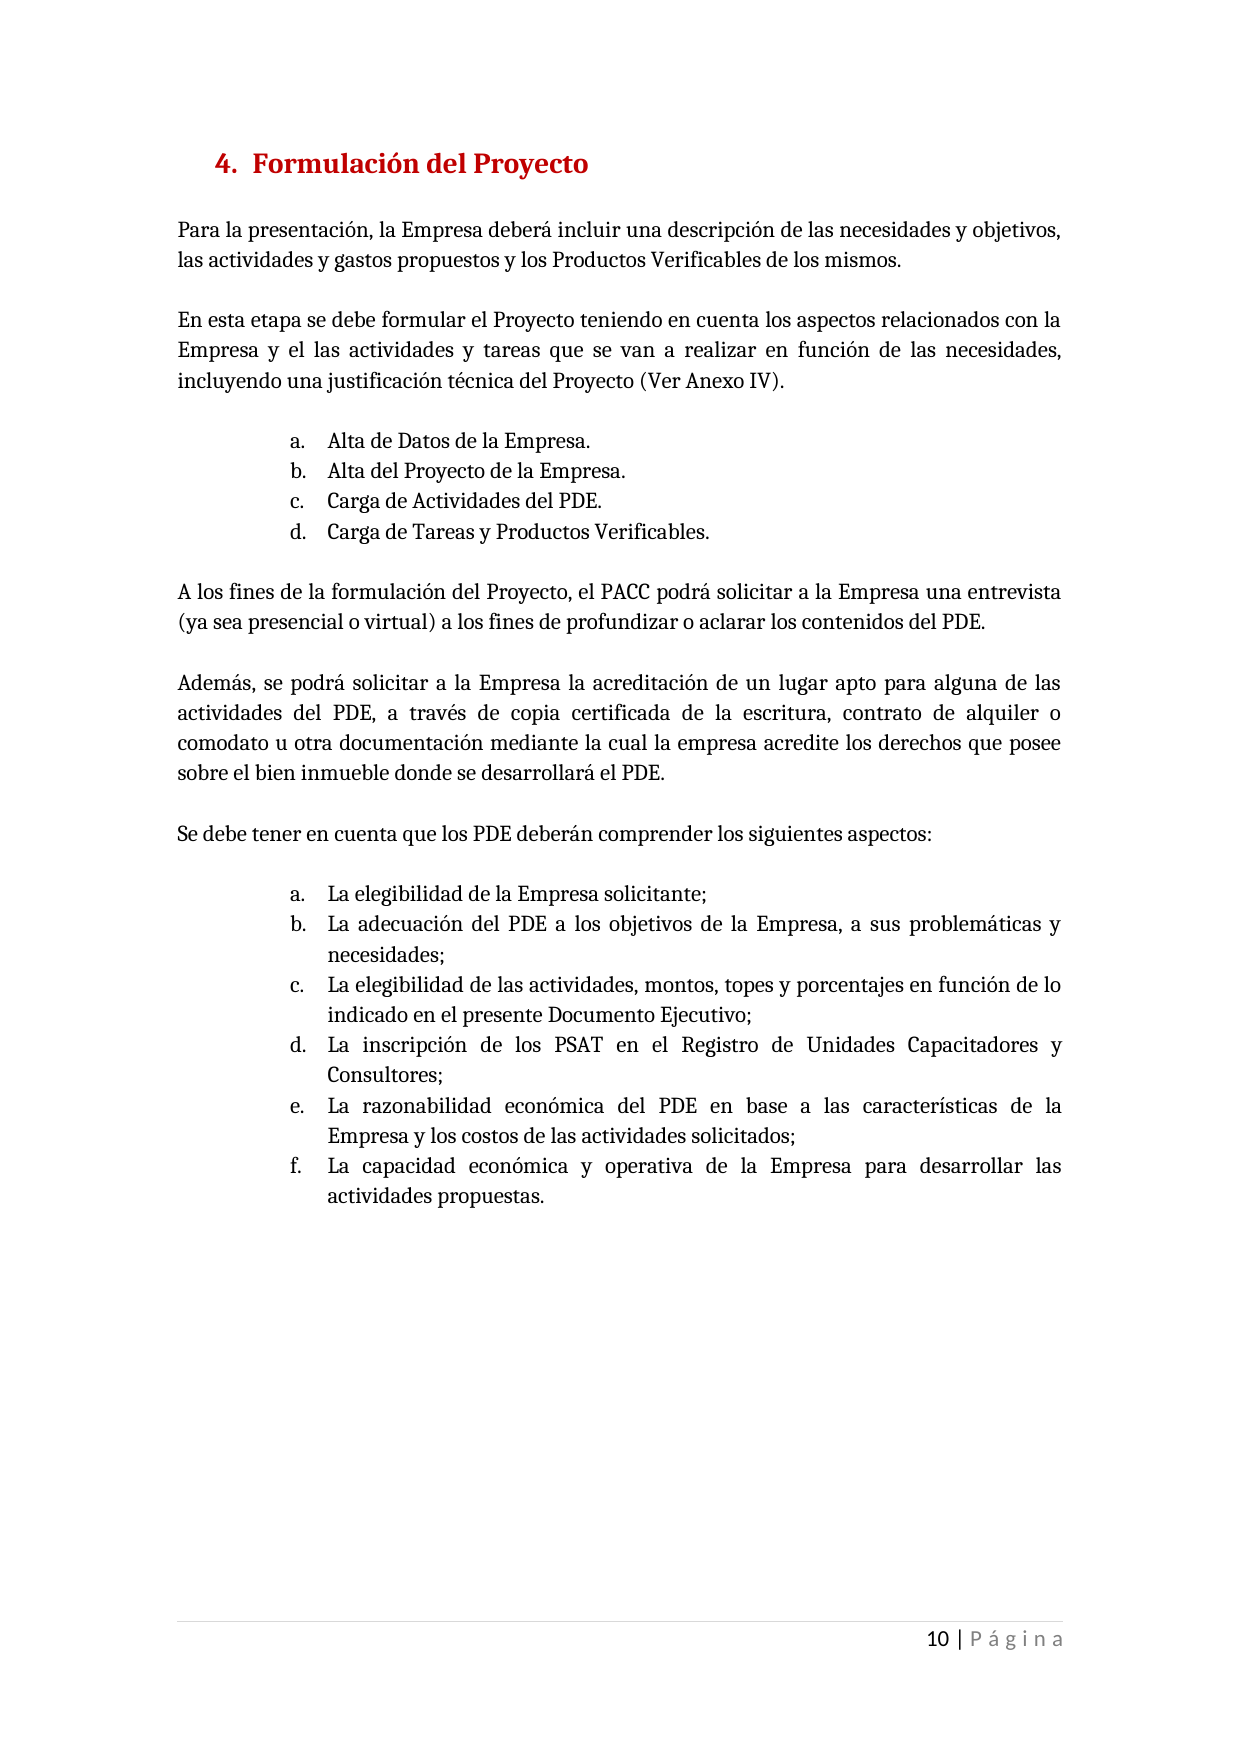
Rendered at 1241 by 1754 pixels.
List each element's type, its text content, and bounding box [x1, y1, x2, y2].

list La inscripción de los PSAT en el Registro de Unidades Capacitadores y Consultores; [290, 1032, 1063, 1088]
text Además, se podrá solicitar a la Empresa la acreditación de un lugar apto para alguna de las actividades del PDE, a través de copia certificada de la escritura, contrato de alquiler o comodato u otra documentación mediante la cual la empresa acredite los derechos que posee sobre el bien inmueble donde se desarrollará el PDE. [177, 669, 1063, 786]
list La elegibilidad de las actividades, montos, topes y porcentajes en función de lo indicado en el presente Documento Ejecutivo; [290, 972, 1063, 1028]
text En esta etapa se debe formular el Proyecto teniendo en cuenta los aspectos relacionados con la Empresa y el las actividades y tareas que se van a realizar en función de las necesidades, incluyendo una justificación técnica del Proyecto (Ver Anexo IV). [177, 307, 1063, 394]
text Para la presentación, la Empresa deberá incluir una descripción de las necesidades y objetivos, las actividades y gastos propuestos y los Productos Verificables de los mismos. [177, 216, 1063, 273]
list Carga de Tareas y Productos Verificables. [290, 518, 1063, 545]
list La razonabilidad económica del PDE en base a las características de la Empresa y los costos de las actividades solicitados; [290, 1092, 1063, 1149]
subtitle Formulación del Proyecto [215, 148, 1063, 181]
text A los fines de la formulación del Proyecto, el PACC podrá solicitar a la Empresa una entrevista (ya sea presencial o virtual) a los fines de profundizar o aclarar los contenidos del PDE. [177, 579, 1063, 635]
list Carga de Actividades del PDE. [290, 488, 1063, 514]
list La adecuación del PDE a los objetivos de la Empresa, a sus problemáticas y necesidades; [290, 911, 1063, 968]
list Alta de Datos de la Empresa. [290, 428, 1063, 454]
list La elegibilidad de la Empresa solicitante; [290, 881, 1063, 907]
list Alta del Proyecto de la Empresa. [290, 458, 1063, 484]
list La capacidad económica y operativa de la Empresa para desarrollar las actividades propuestas. [290, 1153, 1063, 1209]
text Se debe tener en cuenta que los PDE deberán comprender los siguientes aspectos: [177, 821, 1063, 847]
